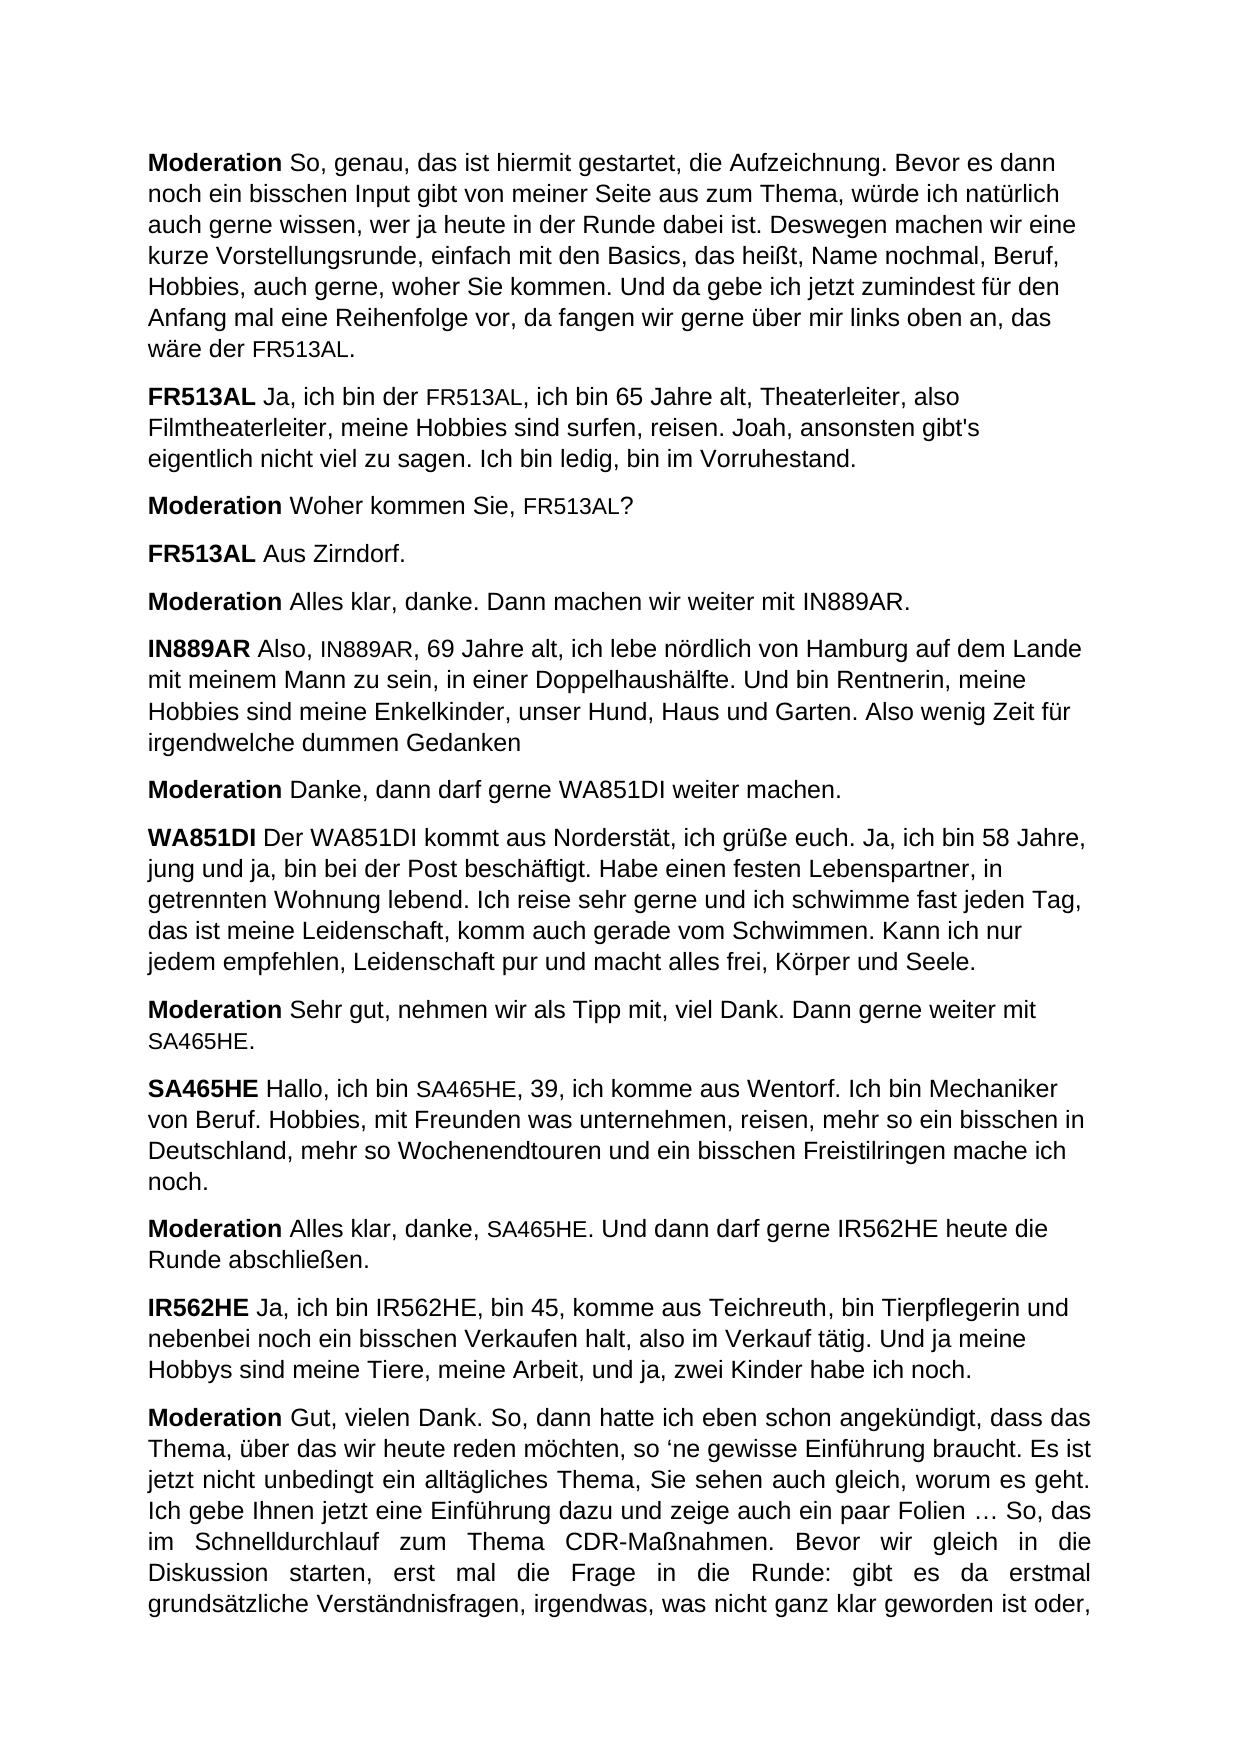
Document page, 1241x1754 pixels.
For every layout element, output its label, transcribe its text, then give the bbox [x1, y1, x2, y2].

text Moderation Woher kommen Sie, FR513AL? [148, 491, 1093, 520]
text Moderation So, genau, das ist hiermit gestartet, die Aufzeichnung. Bevor es dann noch ein bisschen Input gibt von meiner Seite aus zum Thema, würde ich natürlich auch gerne wissen, wer ja heute in der Runde dabei ist. Deswegen machen wir eine kurze Vorstellungsrunde, einfach mit den Basics, das heißt, Name nochmal, Beruf, Hobbies, auch gerne, woher Sie kommen. Und da gebe ich jetzt zumindest für den Anfang mal eine Reihenfolge vor, da fangen wir gerne über mir links oben an, das wäre der FR513AL. [148, 148, 1093, 363]
text FR513AL Aus Zirndorf. [148, 539, 1093, 568]
text Moderation Danke, dann darf gerne WA851DI weiter machen. [148, 775, 1093, 804]
text IN889AR Also, IN889AR, 69 Jahre alt, ich lebe nördlich von Hamburg auf dem Lande mit meinem Mann zu sein, in einer Doppelhaushälfte. Und bin Rentnerin, meine Hobbies sind meine Enkelkinder, unser Hund, Haus und Garten. Also wenig Zeit für irgendwelche dummen Gedanken [148, 634, 1093, 756]
text IR562HE Ja, ich bin IR562HE, bin 45, komme aus Teichreuth, bin Tierpflegerin und nebenbei noch ein bisschen Verkaufen halt, also im Verkauf tätig. Und ja meine Hobbys sind meine Tiere, meine Arbeit, und ja, zwei Kinder habe ich noch. [148, 1293, 1093, 1384]
text Moderation Alles klar, danke, SA465HE. Und dann darf gerne IR562HE heute die Runde abschließen. [148, 1214, 1093, 1274]
text Moderation Sehr gut, nehmen wir als Tipp mit, viel Dank. Dann gerne weiter mit SA465HE. [148, 995, 1093, 1055]
text WA851DI Der WA851DI kommt aus Norderstät, ich grüße euch. Ja, ich bin 58 Jahre, jung und ja, bin bei der Post beschäftigt. Habe einen festen Lebenspartner, in getrennten Wohnung lebend. Ich reise sehr gerne und ich schwimme fast jeden Tag, das ist meine Leidenschaft, komm auch gerade vom Schwimmen. Kann ich nur jedem empfehlen, Leidenschaft pur und macht alles frei, Körper und Seele. [148, 823, 1093, 976]
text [148, 1403, 1093, 1618]
text SA465HE Hallo, ich bin SA465HE, 39, ich komme aus Wentorf. Ich bin Mechaniker von Beruf. Hobbies, mit Freunden was unternehmen, reisen, mehr so ein bisschen in Deutschland, mehr so Wochenendtouren und ein bisschen Freistilringen mache ich noch. [148, 1074, 1093, 1196]
text FR513AL Ja, ich bin der FR513AL, ich bin 65 Jahre alt, Theaterleiter, also Filmtheaterleiter, meine Hobbies sind surfen, reisen. Joah, ansonsten gibt's eigentlich nicht viel zu sagen. Ich bin ledig, bin im Vorruhestand. [148, 382, 1093, 472]
text Moderation Alles klar, danke. Dann machen wir weiter mit IN889AR. [148, 587, 1093, 616]
